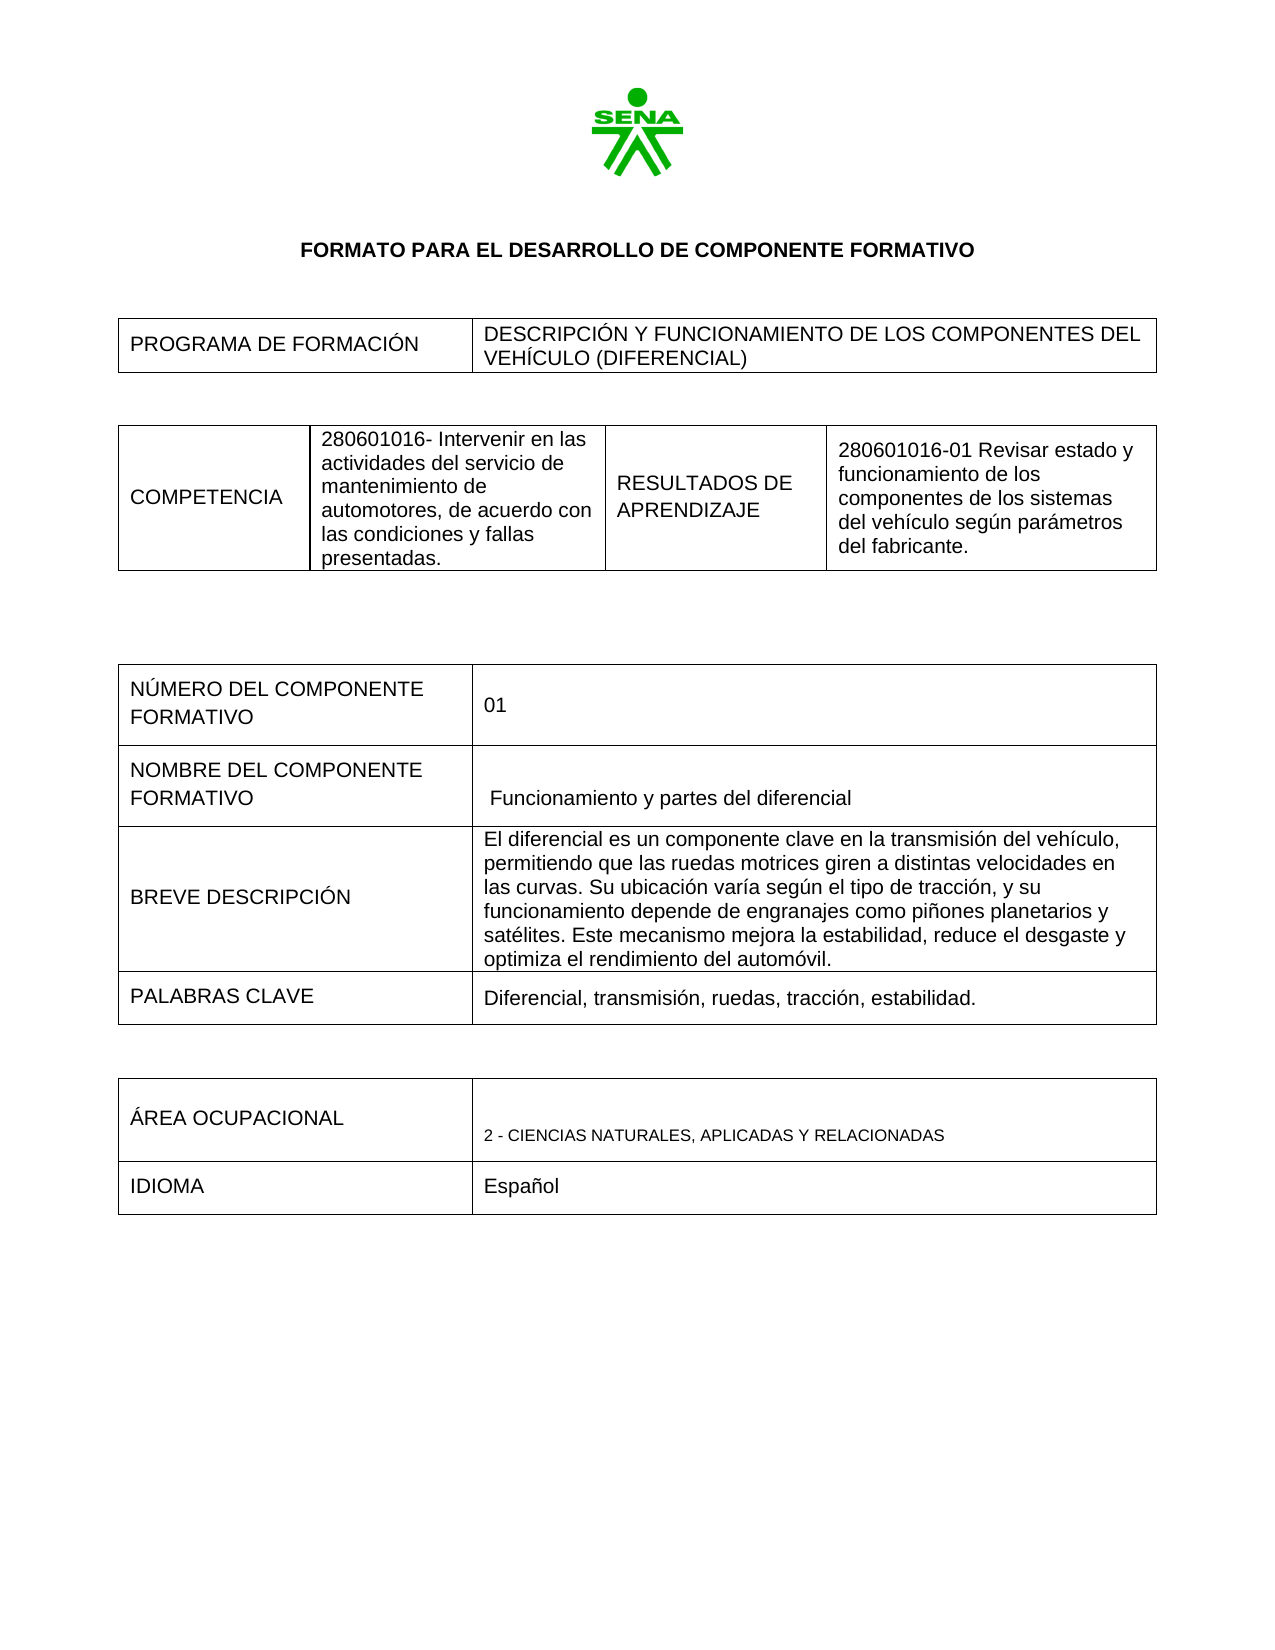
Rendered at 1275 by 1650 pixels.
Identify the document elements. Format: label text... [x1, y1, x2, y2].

table_header ÁREA OCUPACIONAL [119, 1079, 472, 1161]
text FORMATO PARA EL DESARROLLO DE COMPONENTE FORMATIVO [118, 238, 1157, 262]
table_header 280601016- Intervenir en las actividades del servicio de mantenimiento de automotores, de acuerdo con las condiciones y fallas presentadas. [311, 426, 605, 570]
table_header COMPETENCIA [119, 426, 309, 570]
table_header DESCRIPCIÓN Y FUNCIONAMIENTO DE LOS COMPONENTES DEL VEHÍCULO (DIFERENCIAL) [473, 319, 1156, 372]
table_header NÚMERO DEL COMPONENTE FORMATIVO [119, 665, 472, 745]
table_cell NOMBRE DEL COMPONENTE FORMATIVO [119, 746, 472, 826]
table_cell Funcionamiento y partes del diferencial [473, 746, 1156, 826]
table_header RESULTADOS DE APRENDIZAJE [606, 426, 826, 570]
table_header 280601016-01 Revisar estado y funcionamiento de los componentes de los sistemas del vehículo según parámetros del fabricante. [827, 426, 1156, 570]
table_cell Español [473, 1162, 1156, 1214]
picture [591, 87, 684, 177]
table_cell BREVE DESCRIPCIÓN [119, 827, 472, 971]
table_header 01 [473, 665, 1156, 745]
table_header 2 - CIENCIAS NATURALES, APLICADAS Y RELACIONADAS [473, 1079, 1156, 1161]
table_cell IDIOMA [119, 1162, 472, 1214]
table_header PROGRAMA DE FORMACIÓN [119, 319, 472, 372]
table_cell Diferencial, transmisión, ruedas, tracción, estabilidad. [473, 972, 1156, 1024]
table_cell PALABRAS CLAVE [119, 972, 472, 1024]
table_cell El diferencial es un componente clave en la transmisión del vehículo, permitiendo que las ruedas motrices giren a distintas velocidades en las curvas. Su ubicación varía según el tipo de tracción, y su funcionamiento depende de engranajes como piñones planetarios y satélites. Este mecanismo mejora la estabilidad, reduce el desgaste y optimiza el rendimiento del automóvil. [473, 827, 1156, 971]
